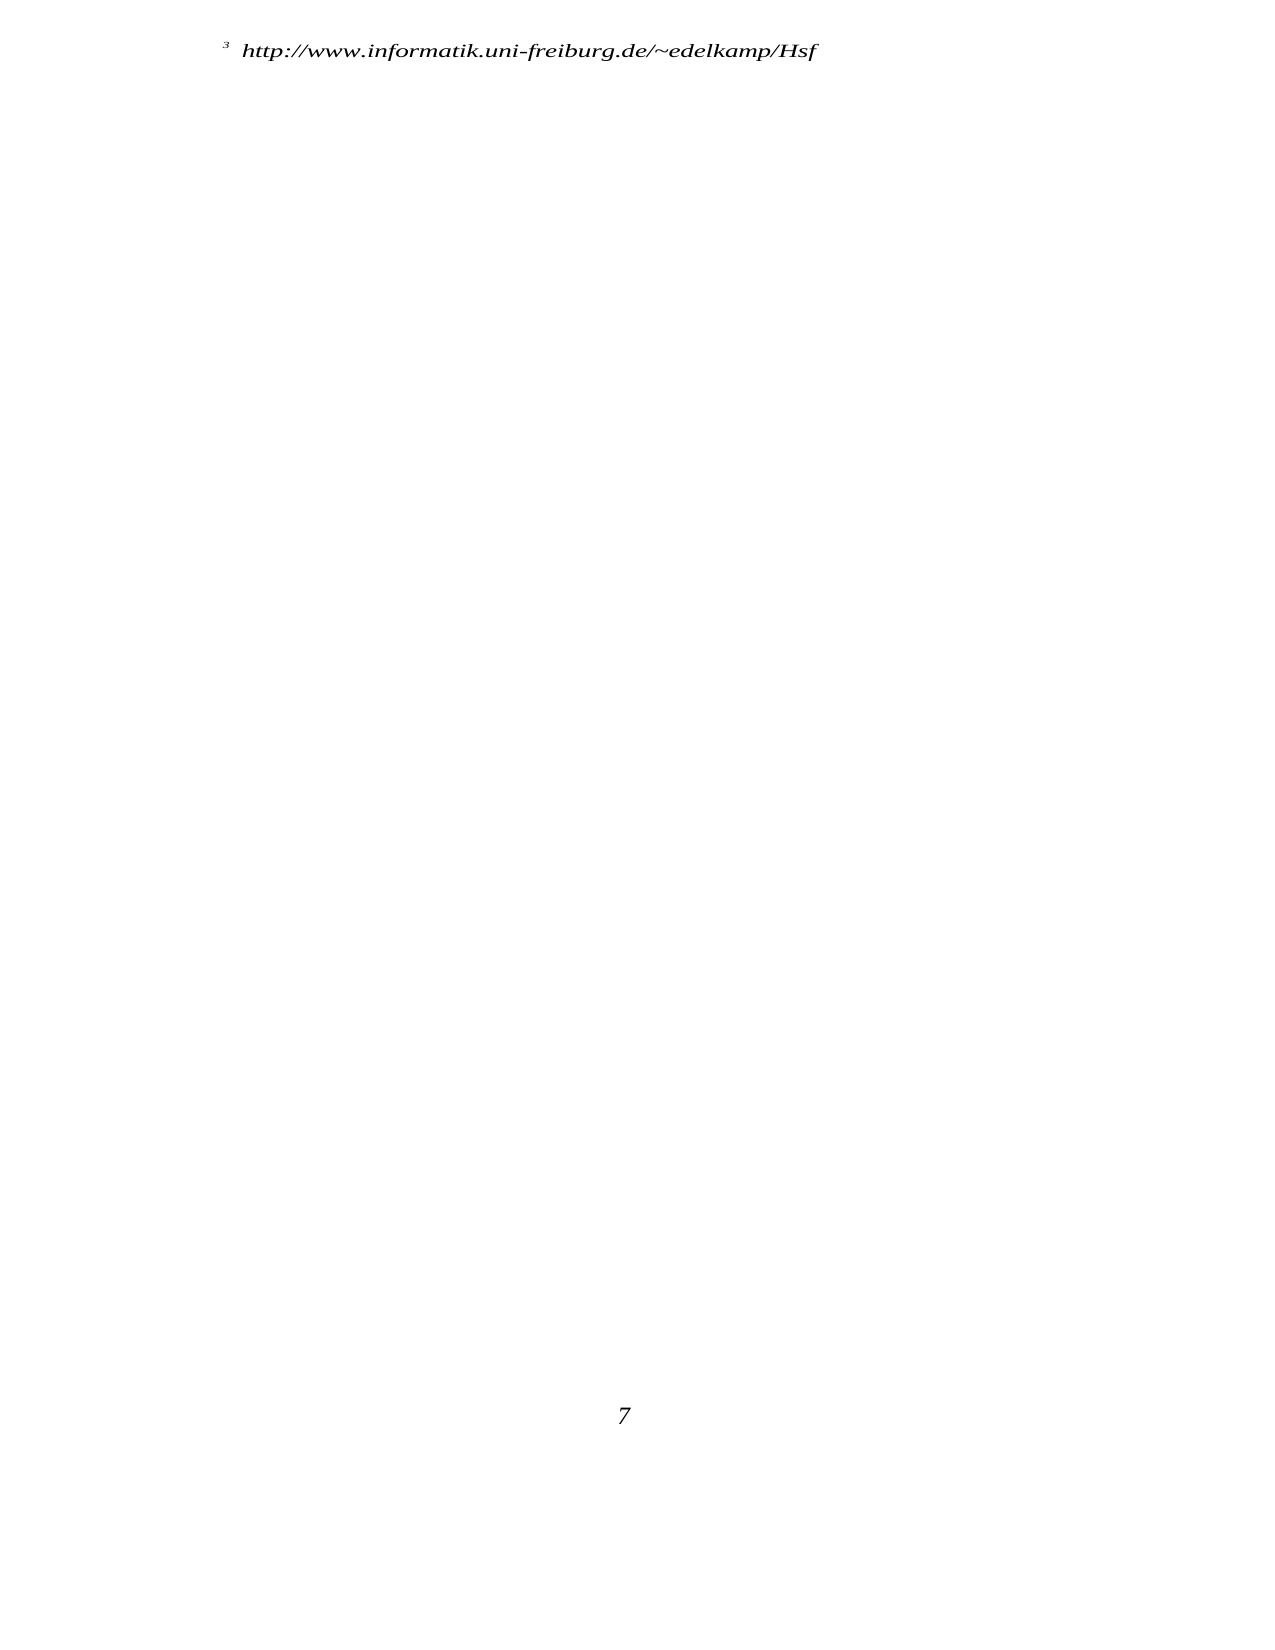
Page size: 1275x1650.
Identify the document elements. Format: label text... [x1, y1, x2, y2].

text 3 http://www.informatik.uni-freiburg.de/~edelkamp/Hsf [223, 39, 1096, 61]
